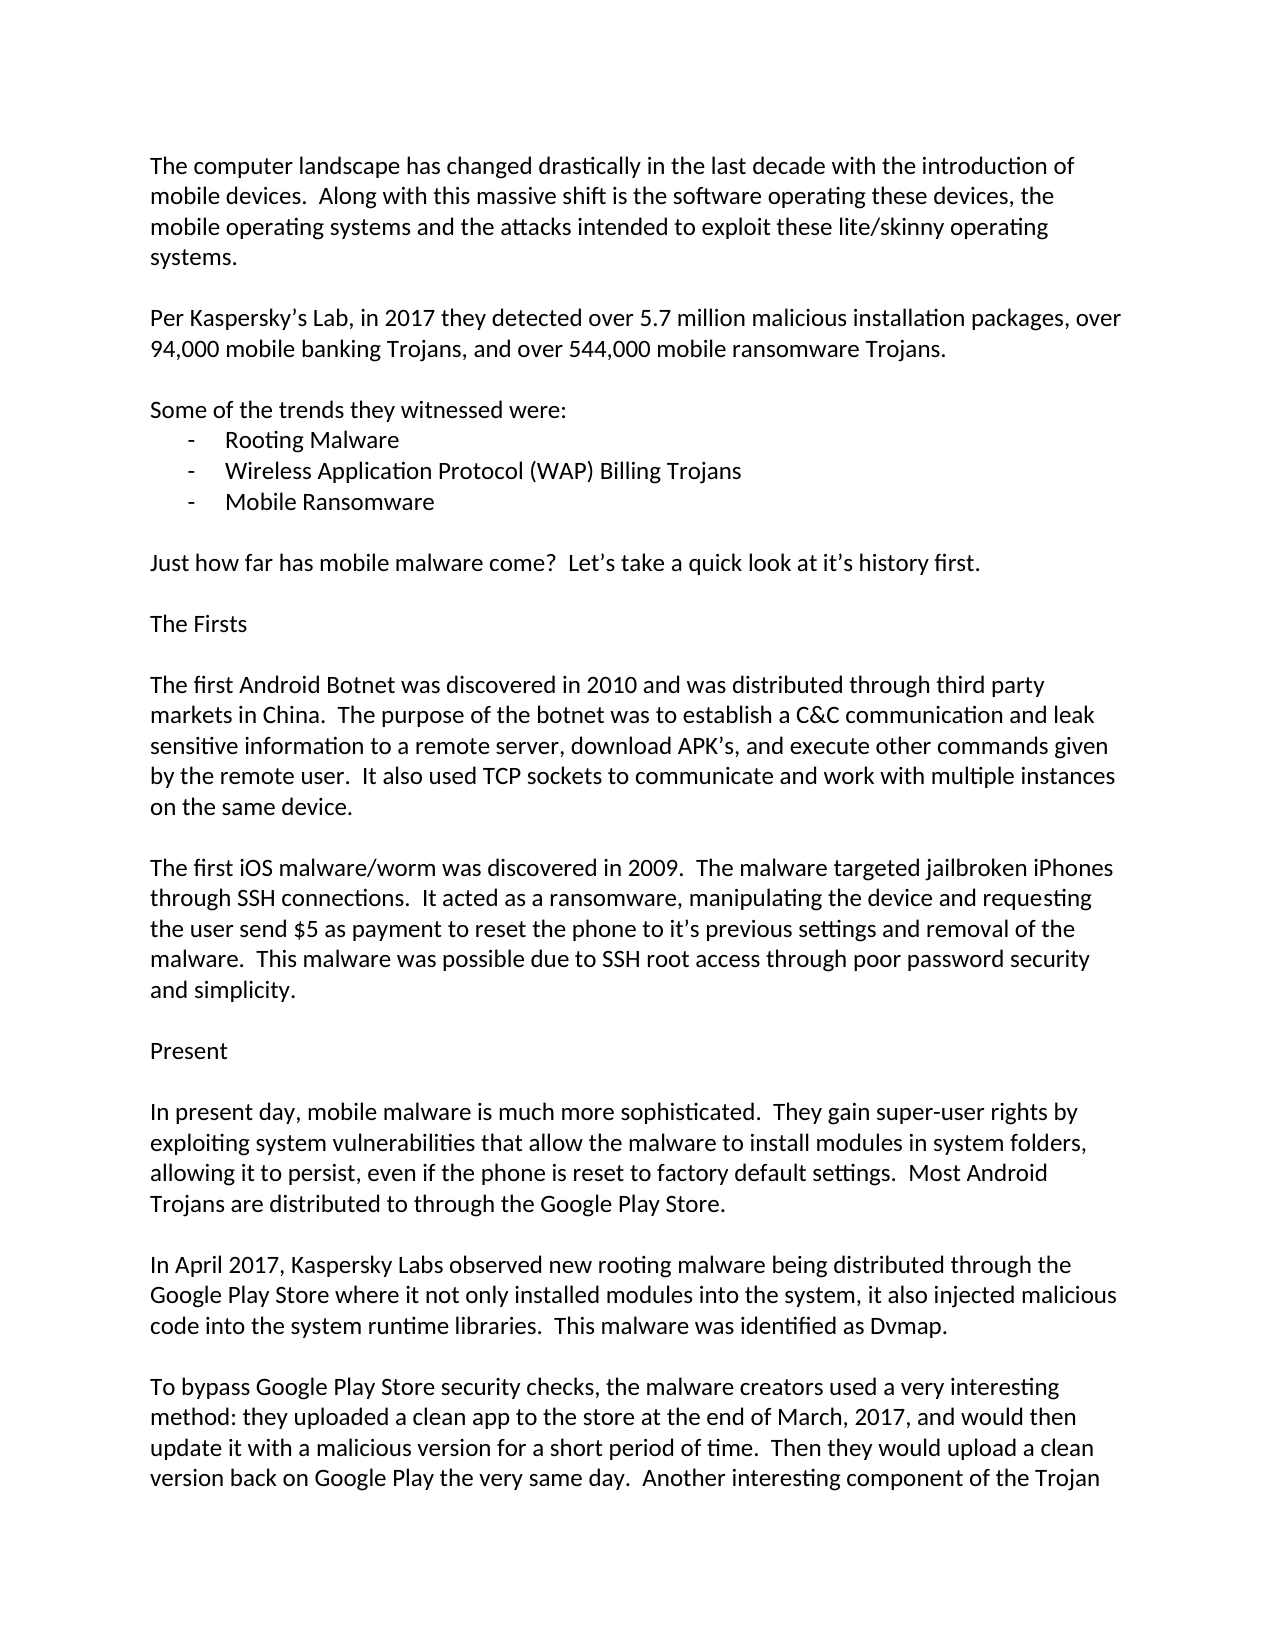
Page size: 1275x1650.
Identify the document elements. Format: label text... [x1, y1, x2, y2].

text The computer landscape has changed drastically in the last decade with the introduction of mobile devices. Along with this massive shift is the software operating these devices, the mobile operating systems and the attacks intended to exploit these lite/skinny operating systems. [150, 150, 1125, 272]
list Rooting Malware [187, 425, 1125, 455]
text Just how far has mobile malware come? Let’s take a quick look at it’s history first. [150, 547, 1125, 577]
text The Firsts [150, 608, 1125, 638]
text The first iOS malware/worm was discovered in 2009. The malware targeted jailbroken iPhones through SSH connections. It acted as a ransomware, manipulating the device and requesting the user send $5 as payment to reset the phone to it’s previous settings and removal of the malware. This malware was possible due to SSH root access through poor password security and simplicity. [150, 852, 1125, 1004]
list Mobile Ransomware [187, 486, 1125, 516]
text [150, 1371, 1125, 1493]
text In present day, mobile malware is much more sophisticated. They gain super-user rights by exploiting system vulnerabilities that allow the malware to install modules in system folders, allowing it to persist, even if the phone is reset to factory default settings. Most Android Trojans are distributed to through the Google Play Store. [150, 1096, 1125, 1218]
text Present [150, 1035, 1125, 1066]
text In April 2017, Kaspersky Labs observed new rooting malware being distributed through the Google Play Store where it not only installed modules into the system, it also injected malicious code into the system runtime libraries. This malware was identified as Dvmap. [150, 1249, 1125, 1340]
text The first Android Botnet was discovered in 2010 and was distributed through third party markets in China. The purpose of the botnet was to establish a C&C communication and leak sensitive information to a remote server, download APK’s, and execute other commands given by the remote user. It also used TCP sockets to communicate and work with multiple instances on the same device. [150, 669, 1125, 821]
list Wireless Application Protocol (WAP) Billing Trojans [187, 455, 1125, 486]
text Some of the trends they witnessed were: [150, 394, 1125, 425]
text Per Kaspersky’s Lab, in 2017 they detected over 5.7 million malicious installation packages, over 94,000 mobile banking Trojans, and over 544,000 mobile ransomware Trojans. [150, 303, 1125, 364]
